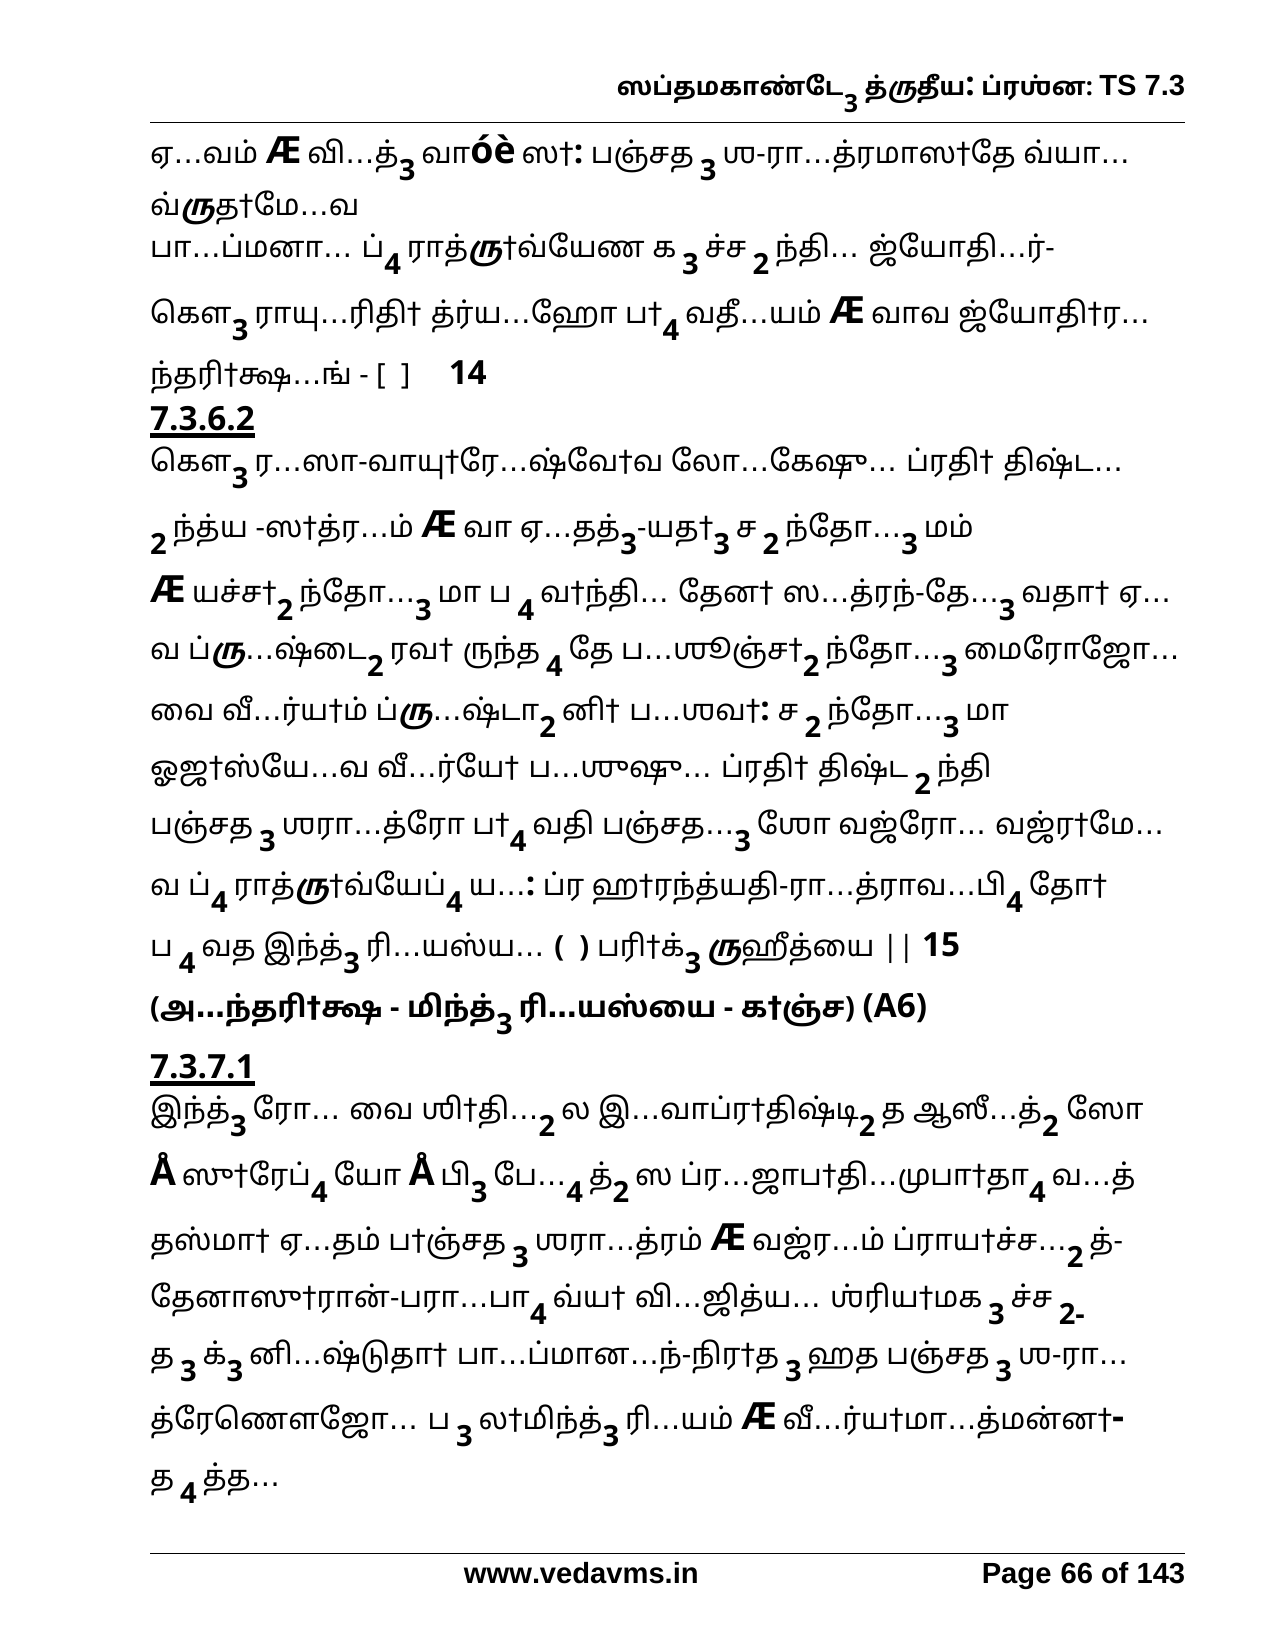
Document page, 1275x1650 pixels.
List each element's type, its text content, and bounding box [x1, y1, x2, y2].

text (அ…ந்தரி†க்ஷ - மிந்த்3ரி…யஸ்யை - க†ஞ்ச) (A6) [150, 982, 1185, 1043]
text இந்த்3ரோ… வை ஶி†தி…2ல இ…வாப்ர†திஷ்டி2த ஆஸீ…த்2 ஸோ Åஸு†ரேப்4யோ Åபி3பே…4த்2ஸ ப்ர…ஜாப†தி…முபா†தா4வ…த் [150, 1088, 1185, 1211]
text 7.3.6.2 [150, 395, 1185, 441]
text ஏ…வம் Æவி…த்3வாóèஸ†: பஞ்சத3ஶ-ரா…த்ரமாஸ†தே வ்யா…வ்ருத†மே…வ [150, 123, 1185, 226]
text பா…ப்மனா… ப்4ராத்ரு†வ்யேண க3ச்ச2ந்தி… ஜ்யோதி…ர்-கௌ3ராயு…ரிதி† த்ர்ய…ஹோ ப†4வதீ…யம் Æவாவ ஜ்யோதி†ர…ந்தரி†க்ஷ…ங் - [ ] 14 [150, 226, 1185, 395]
text கௌ3ர…ஸா-வாயு†ரே…ஷ்வே†வ லோ…கேஷு… ப்ரதி† திஷ்ட…2ந்த்ய -ஸ†த்ர…ம் Æவா ஏ…தத்3-யத†3ச2ந்தோ…3மம் Æயச்ச†2ந்தோ…3மா ப4வ†ந்தி… தேன† ஸ…த்ரந்-தே…3வதா† ஏ…வ ப்ரு…ஷ்டை2ரவ† ருந்த4தே ப…ஶூஞ்ச†2ந்தோ…3மைரோஜோ… வை வீ…ர்ய†ம் ப்ரு…ஷ்டா2னி† ப…ஶவ†: ச2ந்தோ…3மா ஓஜ†ஸ்யே…வ வீ…ர்யே† ப…ஶுஷு… ப்ரதி† திஷ்ட2ந்தி பஞ்சத3ஶரா…த்ரோ ப†4வதி பஞ்சத…3ஶோ வஜ்ரோ… வஜ்ர†மே…வ ப்4ராத்ரு†வ்யேப்4ய…: ப்ர ஹ†ரந்த்யதி-ரா…த்ராவ…பி4தோ† ப4வத இந்த்3ரி…யஸ்ய… ( ) பரி†க்3ருஹீத்யை || 15 [150, 441, 1185, 982]
text 7.3.7.1 [150, 1043, 1185, 1088]
text தஸ்மா† ஏ…தம் ப†ஞ்சத3ஶரா…த்ரம் Æவஜ்ர…ம் ப்ராய†ச்ச…2த்- [150, 1211, 1185, 1276]
